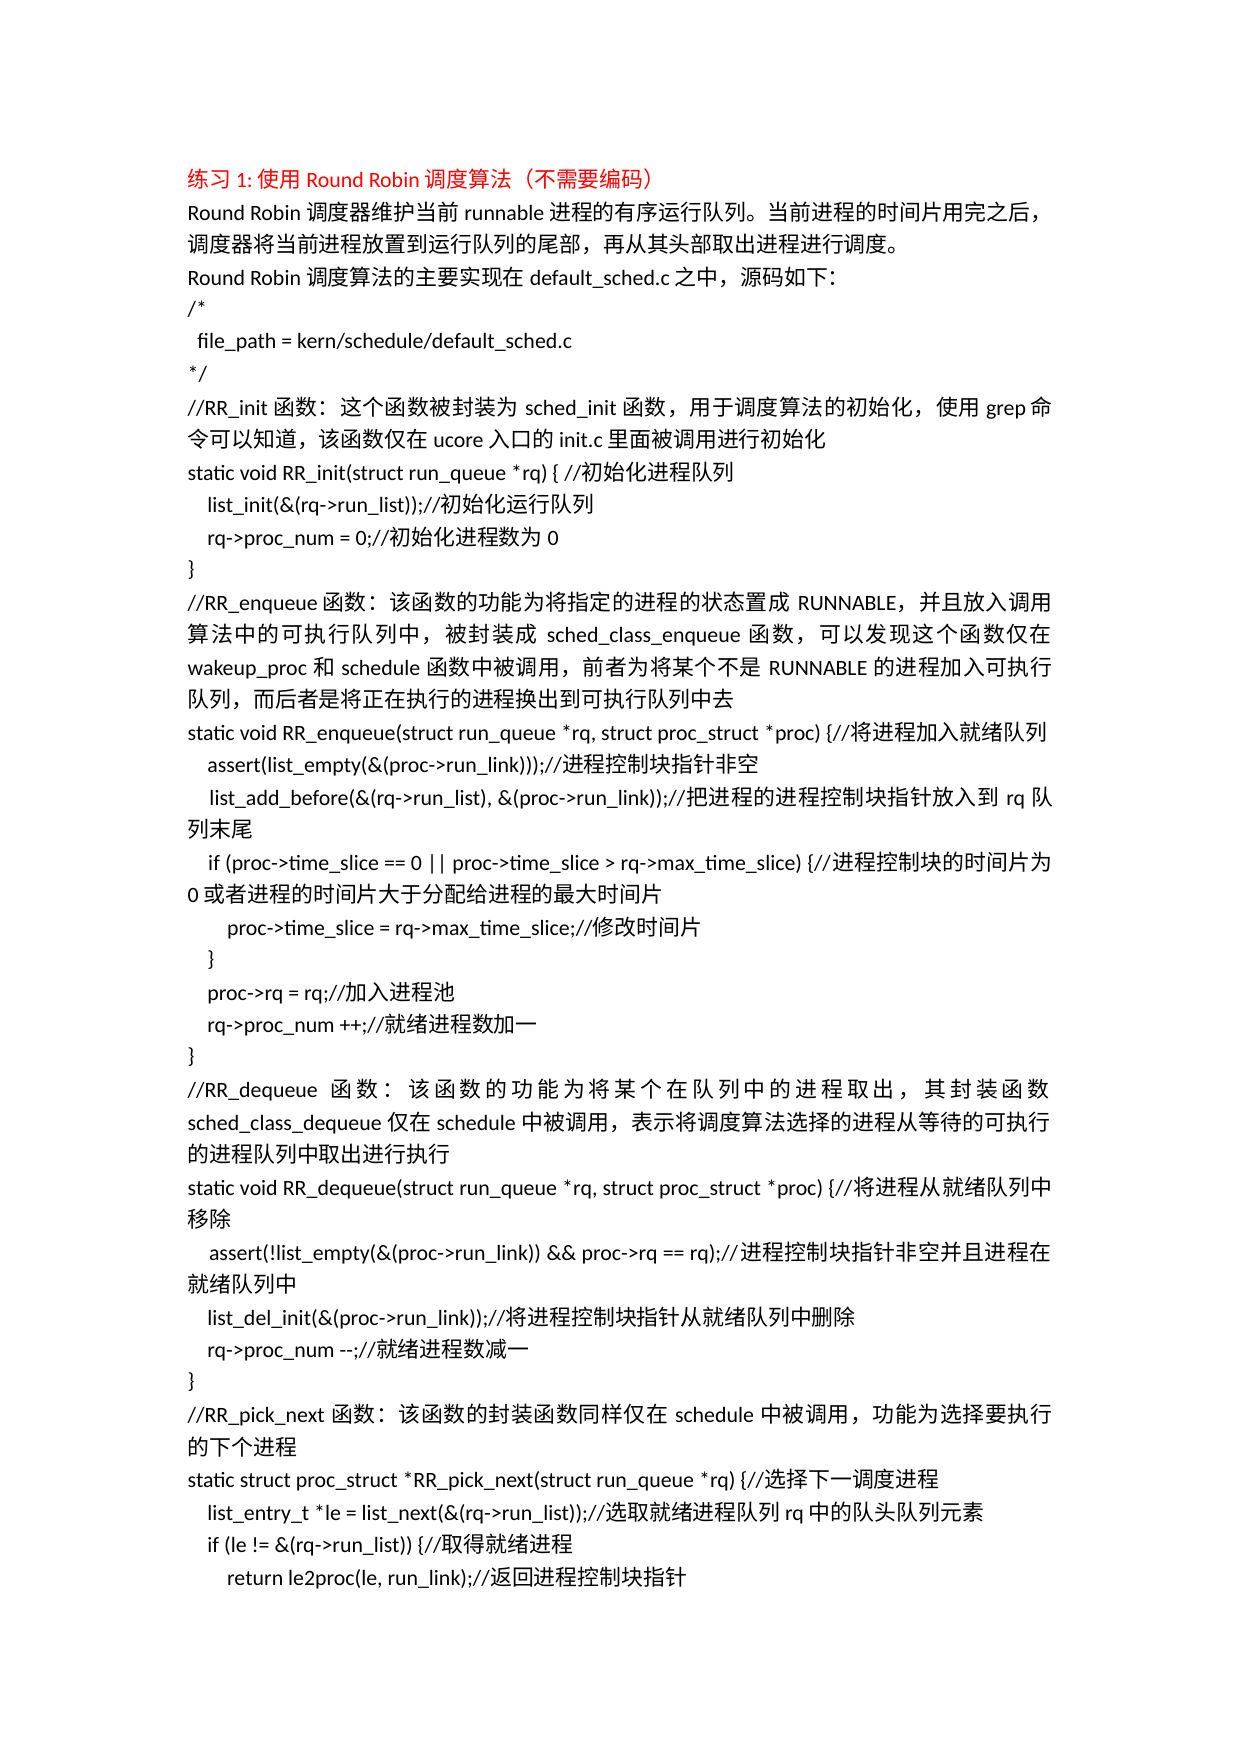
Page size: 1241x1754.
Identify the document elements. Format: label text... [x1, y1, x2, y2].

text Round Robin 调度算法的主要实现在 default_sched.c 之中，源码如下： [187, 259, 1053, 292]
text //RR_init函数：这个函数被封装为 sched_init 函数，用于调度算法的初始化，使用grep命令可以知道，该函数仅在 ucore 入口的 init.c 里面被调用进行初始化 [187, 389, 1053, 454]
text list_del_init(&(proc->run_link));//将进程控制块指针从就绪队列中删除 [187, 1299, 1053, 1332]
text static struct proc_struct *RR_pick_next(struct run_queue *rq) {//选择下一调度进程 [187, 1462, 1053, 1494]
text list_init(&(rq->run_list));//初始化运行队列 [187, 487, 1053, 519]
text static void RR_init(struct run_queue *rq) { //初始化进程队列 [187, 454, 1053, 487]
text return le2proc(le, run_link);//返回进程控制块指针 [187, 1559, 1053, 1592]
text list_add_before(&(rq->run_list), &(proc->run_link));//把进程的进程控制块指针放入到 rq 队列末尾 [187, 779, 1053, 844]
text assert(!list_empty(&(proc->run_link)) && proc->rq == rq);//进程控制块指针非空并且进程在就绪队列中 [187, 1234, 1053, 1299]
text static void RR_dequeue(struct run_queue *rq, struct proc_struct *proc) {//将进程从就绪队列中移除 [187, 1169, 1053, 1234]
text Round Robin 调度器维护当前 runnable 进程的有序运行队列。当前进程的时间片用完之后，调度器将当前进程放置到运行队列的尾部，再从其头部取出进程进行调度。 [187, 194, 1053, 259]
text list_entry_t *le = list_next(&(rq->run_list));//选取就绪进程队列 rq 中的队头队列元素 [187, 1494, 1053, 1527]
text rq->proc_num ++;//就绪进程数加一 [187, 1007, 1053, 1039]
text if (le != &(rq->run_list)) {//取得就绪进程 [187, 1527, 1053, 1559]
text } [187, 942, 1053, 974]
text //RR_enqueue函数：该函数的功能为将指定的进程的状态置成 RUNNABLE，并且放入调用算法中的可执行队列中，被封装成 sched_class_enqueue 函数，可以发现这个函数仅在 wakeup_proc 和 schedule 函数中被调用，前者为将某个不是 RUNNABLE 的进程加入可执行队列，而后者是将正在执行的进程换出到可执行队列中去 [187, 584, 1053, 714]
text } [187, 1039, 1053, 1072]
text } [187, 552, 1053, 584]
text 练习1: 使用 Round Robin 调度算法（不需要编码） [187, 162, 1053, 194]
text rq->proc_num = 0;//初始化进程数为 0 [187, 519, 1053, 552]
text proc->rq = rq;//加入进程池 [187, 974, 1053, 1007]
text static void RR_enqueue(struct run_queue *rq, struct proc_struct *proc) {//将进程加入就绪队列 [187, 714, 1053, 747]
text //RR_pick_next 函数：该函数的封装函数同样仅在 schedule 中被调用，功能为选择要执行的下个进程 [187, 1397, 1053, 1462]
text */ [187, 357, 1053, 389]
text proc->time_slice = rq->max_time_slice;//修改时间片 [187, 909, 1053, 942]
text //RR_dequeue 函数：该函数的功能为将某个在队列中的进程取出，其封装函数 sched_class_dequeue 仅在 schedule 中被调用，表示将调度算法选择的进程从等待的可执行的进程队列中取出进行执行 [187, 1072, 1053, 1169]
text } [187, 1364, 1053, 1397]
text if (proc->time_slice == 0 || proc->time_slice > rq->max_time_slice) {//进程控制块的时间片为 0 或者进程的时间片大于分配给进程的最大时间片 [187, 844, 1053, 909]
text /* [187, 292, 1053, 324]
text file_path = kern/schedule/default_sched.c [187, 324, 1053, 357]
text rq->proc_num --;//就绪进程数减一 [187, 1332, 1053, 1364]
text assert(list_empty(&(proc->run_link)));//进程控制块指针非空 [187, 747, 1053, 779]
